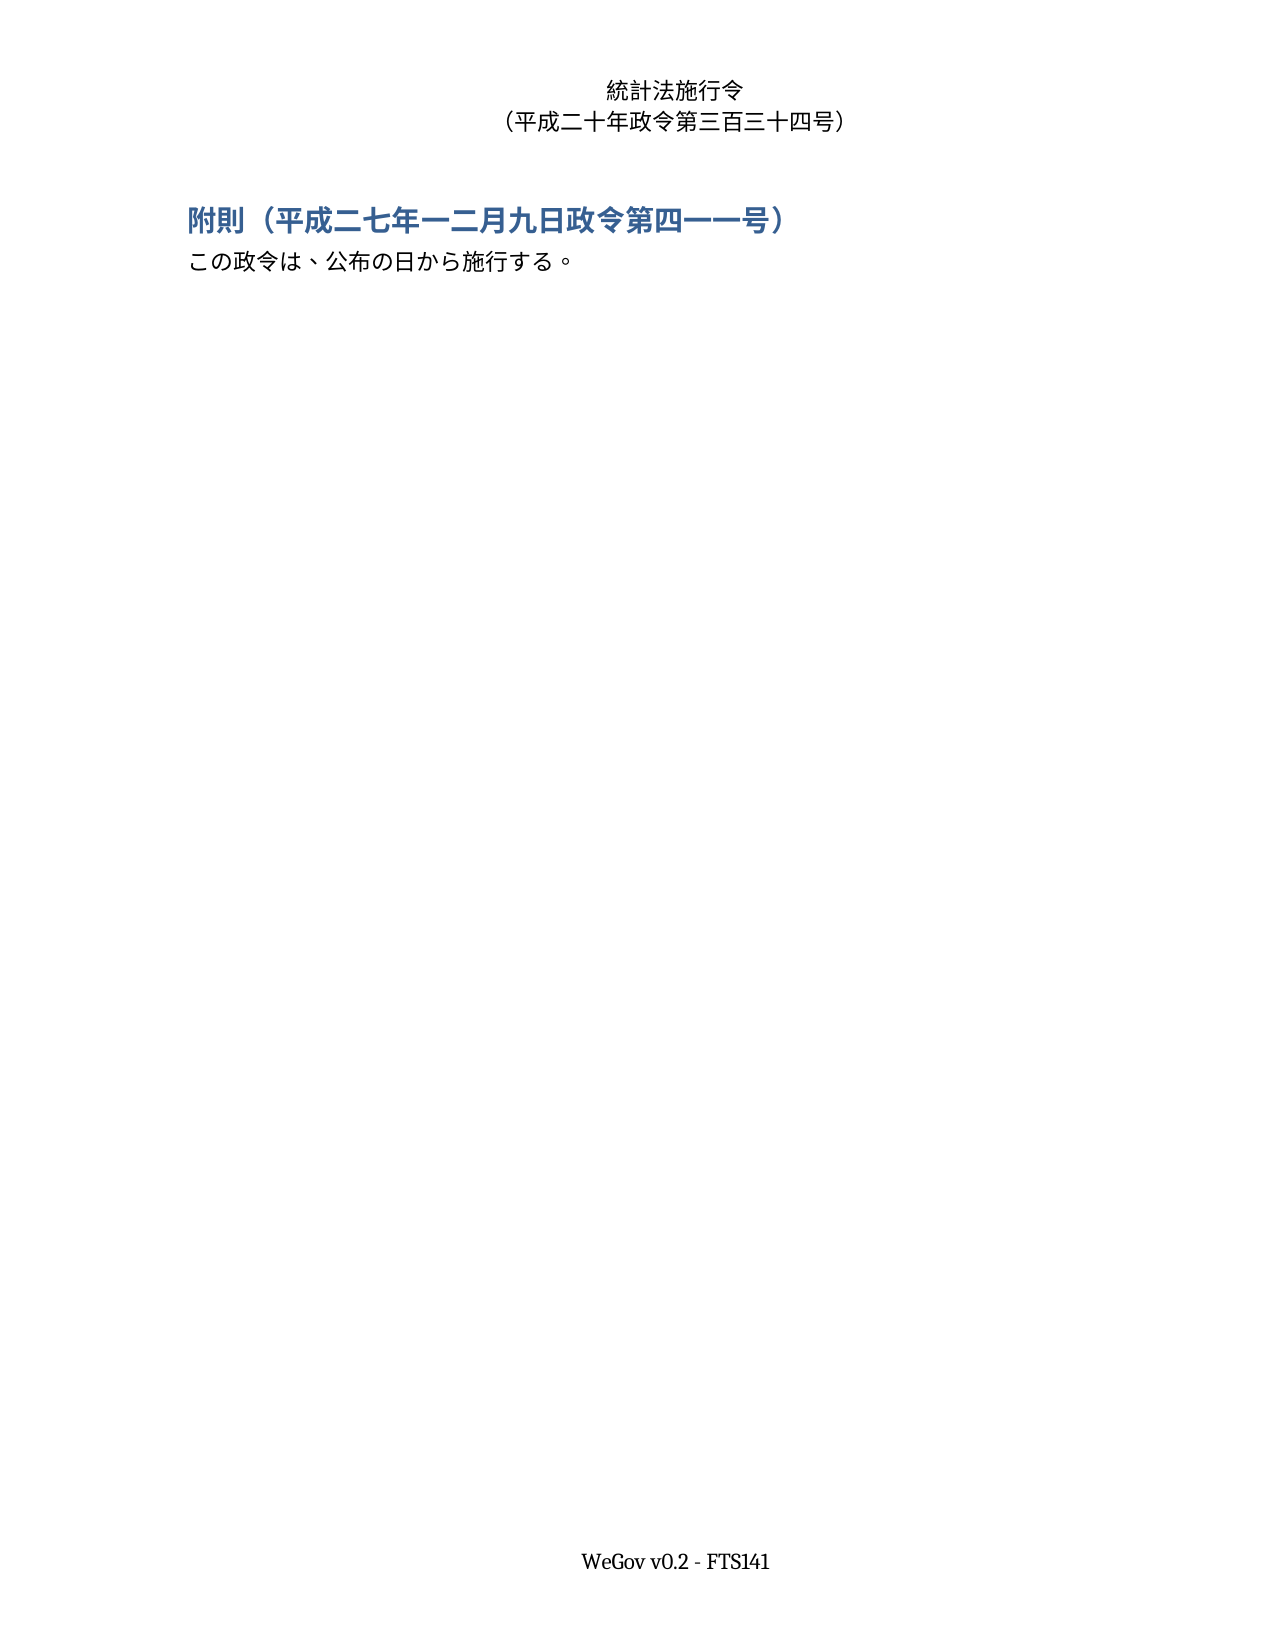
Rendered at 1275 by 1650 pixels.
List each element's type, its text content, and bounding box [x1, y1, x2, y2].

subtitle 附則（平成二七年一二月九日政令第四一一号） [187, 200, 1087, 240]
text この政令は、公布の日から施行する。 [187, 246, 1087, 277]
